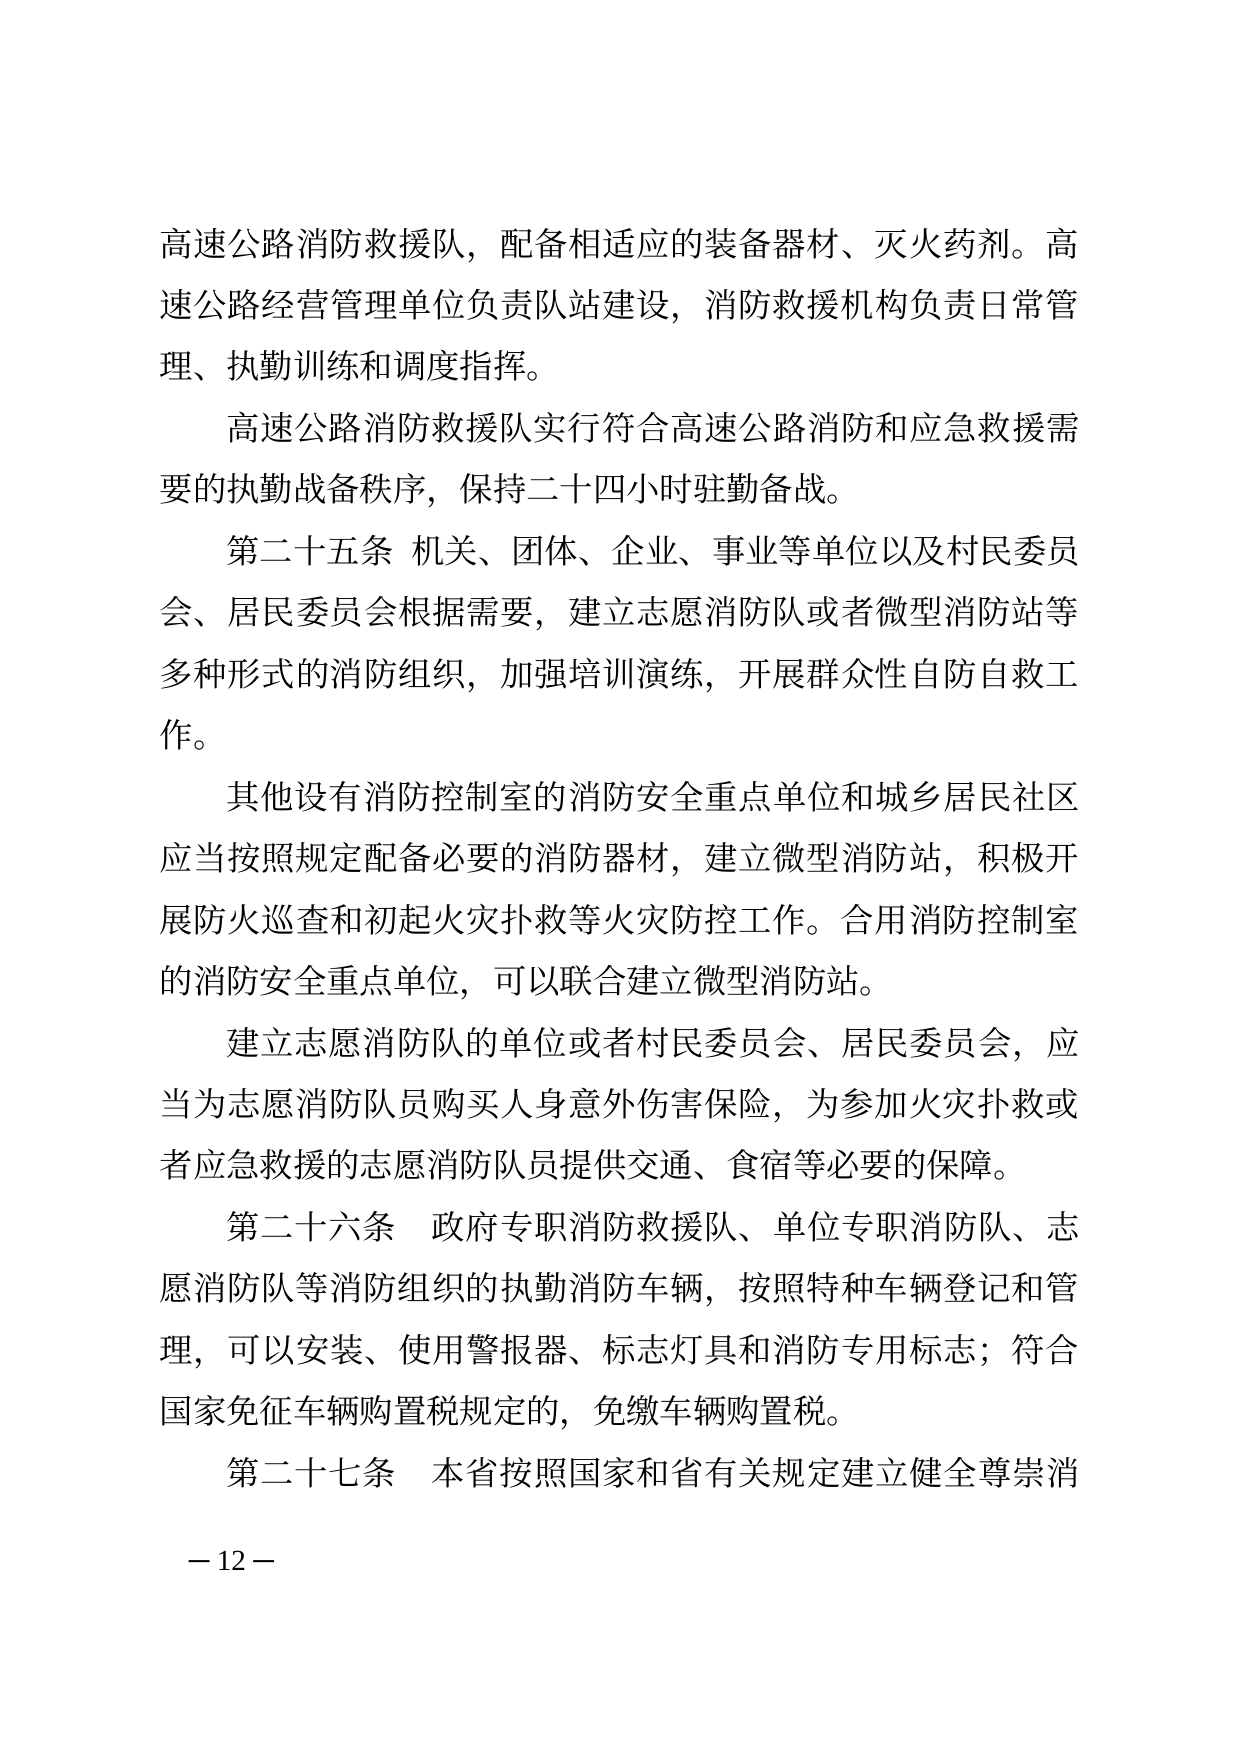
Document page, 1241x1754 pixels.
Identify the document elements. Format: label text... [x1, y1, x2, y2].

text 其他设有消防控制室的消防安全重点单位和城乡居民社区，应当按照规定配备必要的消防器材，建立微型消防站，积极开展防火巡查和初起火灾扑救等火灾防控工作。合用消防控制室的消防安全重点单位，可以联合建立微型消防站。 [159, 760, 1081, 1006]
text 第二十六条 政府专职消防救援队、单位专职消防队、志愿消防队等消防组织的执勤消防车辆，按照特种车辆登记和管理，可以安装、使用警报器、标志灯具和消防专用标志；符合国家免征车辆购置税规定的，免缴车辆购置税。 [159, 1190, 1081, 1436]
text 高速公路消防救援队实行符合高速公路消防和应急救援需要的执勤战备秩序，保持二十四小时驻勤备战。 [159, 391, 1081, 514]
text 建立志愿消防队的单位或者村民委员会、居民委员会，应当为志愿消防队员购买人身意外伤害保险，为参加火灾扑救或者应急救援的志愿消防队员提供交通、食宿等必要的保障。 [159, 1006, 1081, 1190]
text 第二十五条 机关、团体、企业、事业等单位以及村民委员会、居民委员会根据需要，建立志愿消防队或者微型消防站等多种形式的消防组织，加强培训演练，开展群众性自防自救工作。 [159, 514, 1081, 760]
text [159, 1436, 1081, 1497]
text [159, 207, 1081, 391]
